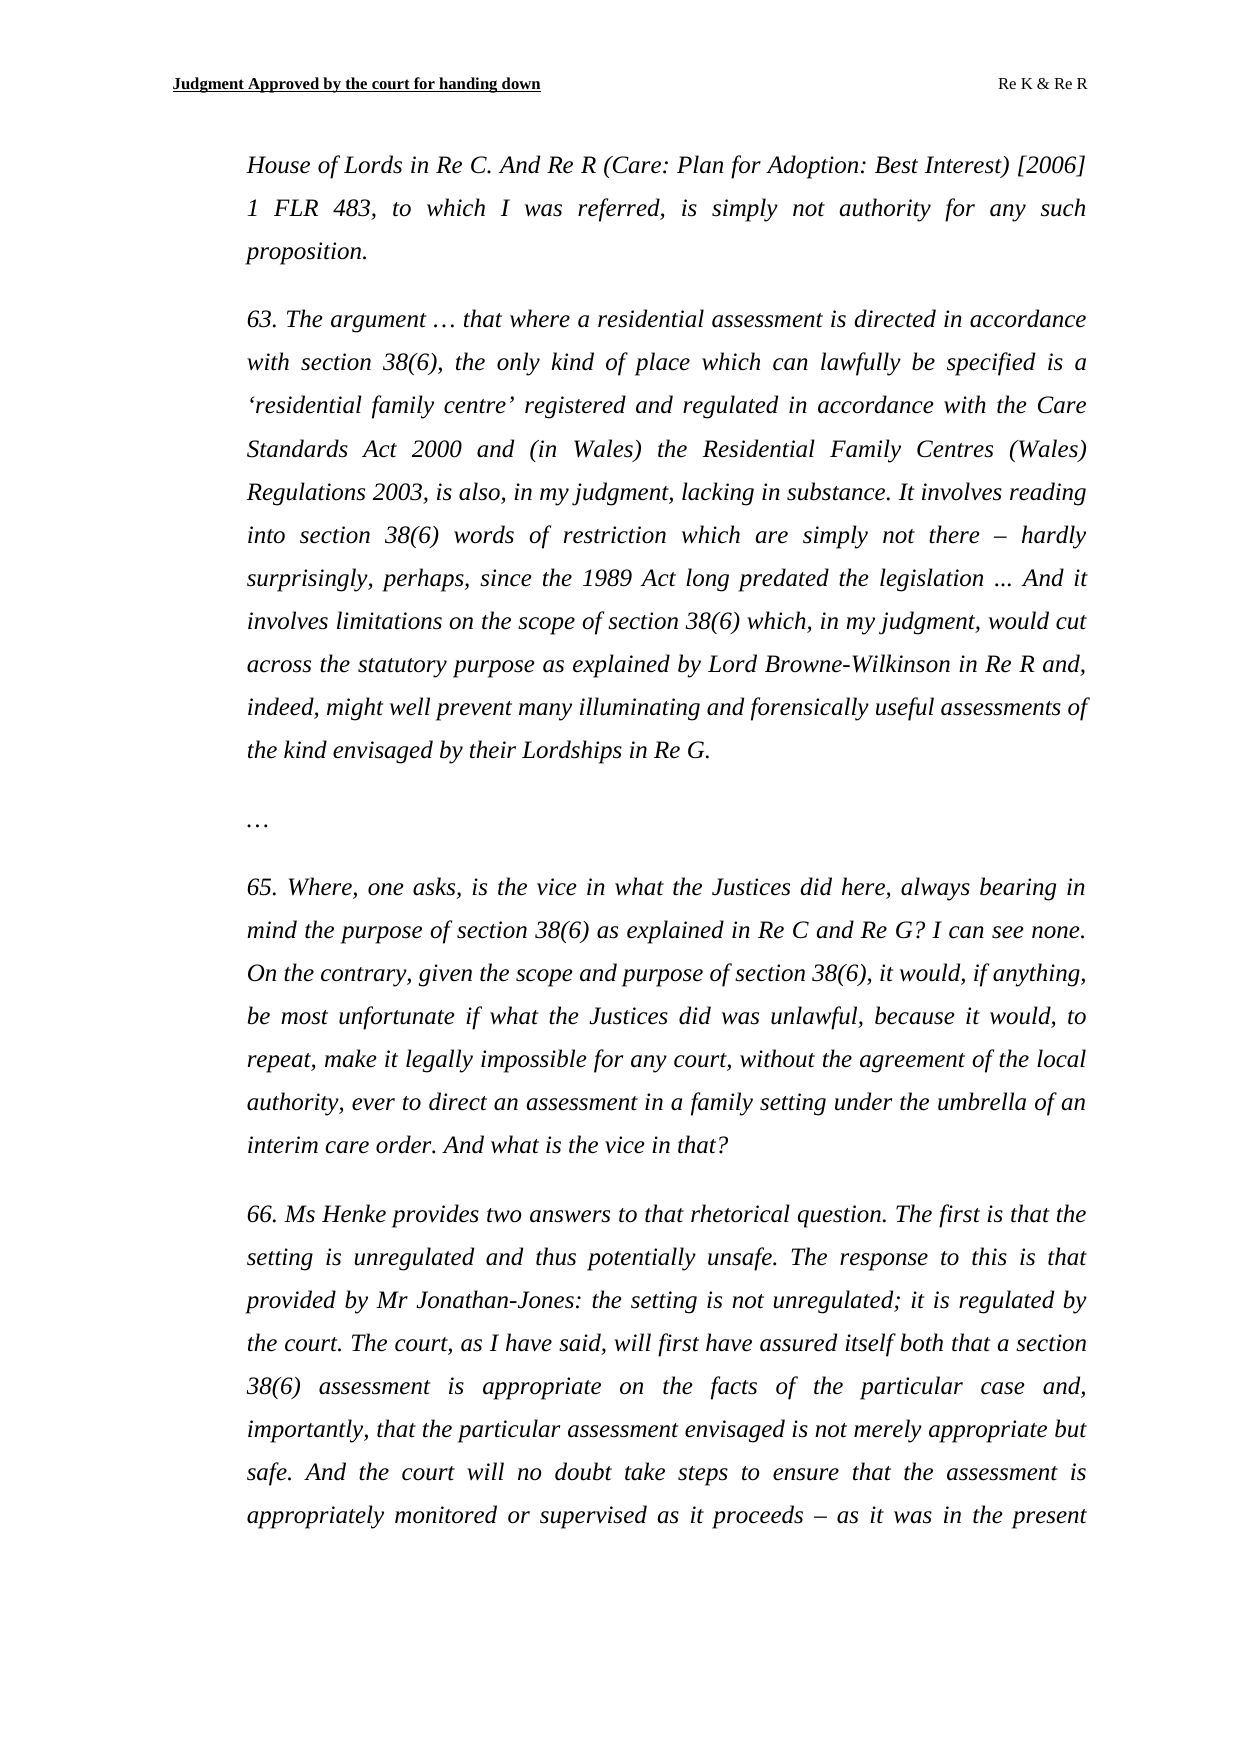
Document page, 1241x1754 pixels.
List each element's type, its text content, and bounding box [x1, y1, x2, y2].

text 65. Where, one asks, is the vice in what the Justices did here, always bearing in mind the purpose of section 38(6) as explained in Re C and Re G? I can see none. On the contrary, given the scope and purpose of section 38(6), it would, if anything, be most unfortunate if what the Justices did was unlawful, because it would, to repeat, make it legally impossible for any court, without the agreement of the local authority, ever to direct an assessment in a family setting under the umbrella of an interim care order. And what is the vice in that? [247, 872, 1090, 1159]
text … [247, 804, 1090, 832]
text 63. The argument … that where a residential assessment is directed in accordance with section 38(6), the only kind of place which can lawfully be specified is a ‘residential family centre’ registered and regulated in accordance with the Care Standards Act 2000 and (in Wales) the Residential Family Centres (Wales) Regulations 2003, is also, in my judgment, lacking in substance. It involves reading into section 38(6) words of restriction which are simply not there – hardly surprisingly, perhaps, since the 1989 Act long predated the legislation ... And it involves limitations on the scope of section 38(6) which, in my judgment, would cut across the statutory purpose as explained by Lord Browne-Wilkinson in Re R and, indeed, might well prevent many illuminating and forensically useful assessments of the kind envisaged by their Lordships in Re G. [247, 304, 1090, 764]
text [247, 1199, 1090, 1529]
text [247, 150, 1090, 265]
